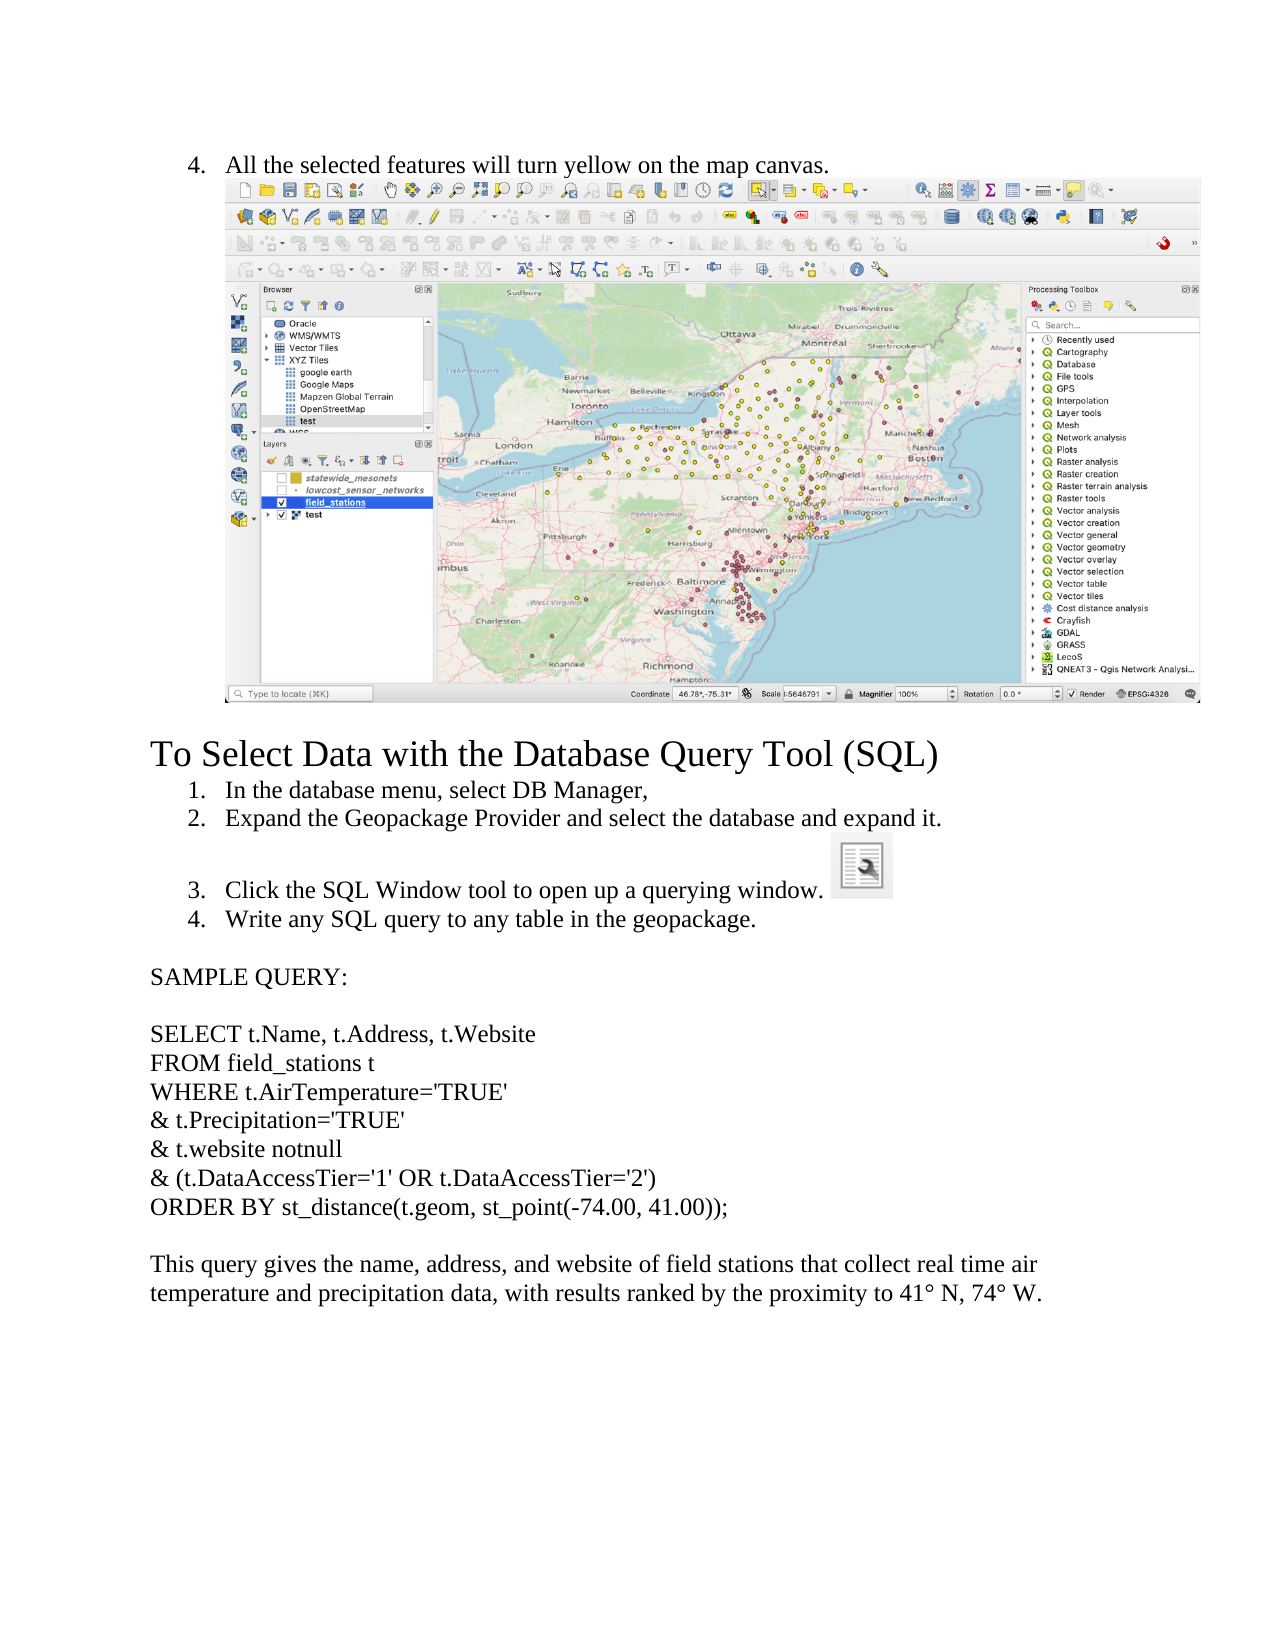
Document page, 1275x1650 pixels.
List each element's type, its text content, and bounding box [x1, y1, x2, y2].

list Click the SQL Window tool to open up a querying window. [187, 832, 1125, 904]
text & (t.DataAccessTier='1' OR t.DataAccessTier='2') [150, 1163, 1125, 1192]
text & t.website notnull [150, 1134, 1125, 1163]
text This query gives the name, address, and website of field stations that collect real time air temperature and precipitation data, with results ranked by the proximity to 41° N, 74° W. [150, 1249, 1125, 1307]
list In the database menu, select DB Manager, [187, 775, 1125, 803]
text SELECT t.Name, t.Address, t.Website [150, 1019, 1125, 1048]
list Write any SQL query to any table in the geopackage. [187, 904, 1125, 933]
text To Select Data with the Database Query Tool (SQL) [150, 732, 1125, 775]
text & t.Precipitation='TRUE' [150, 1106, 1125, 1134]
text WHERE t.AirTemperature='TRUE' [150, 1077, 1125, 1106]
text SAMPLE QUERY: [150, 962, 1125, 991]
picture [830, 832, 893, 899]
text ORDER BY st_distance(t.geom, st_point(-74.00, 41.00)); [150, 1192, 1125, 1221]
list Expand the Geopackage Provider and select the database and expand it. [187, 803, 1125, 832]
picture [225, 178, 1200, 703]
text FROM field_stations t [150, 1048, 1125, 1077]
